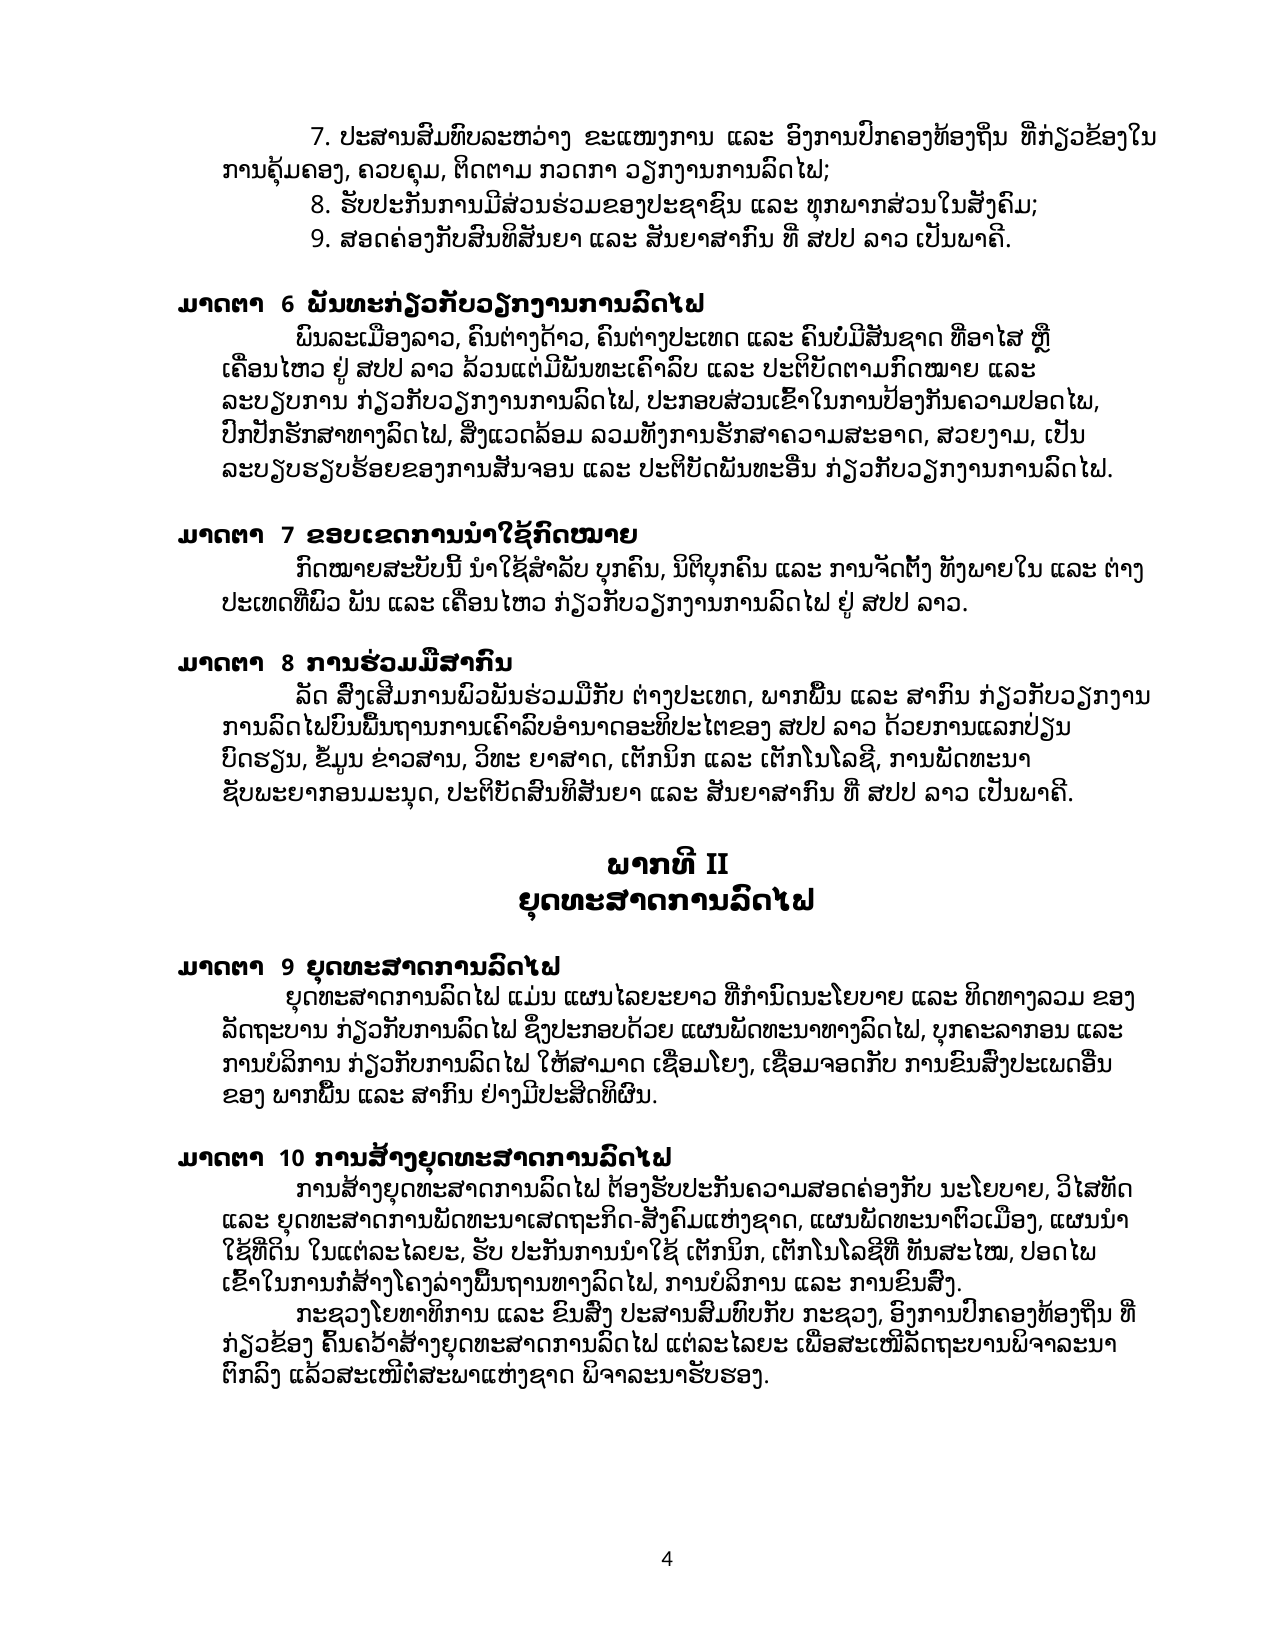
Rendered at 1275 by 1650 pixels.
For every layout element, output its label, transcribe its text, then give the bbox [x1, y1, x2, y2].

subtitle ມາດຕາ 8 ການ​ຮ່ວມ​ມື​ສາກົນ [177, 647, 1157, 678]
subtitle ມາດຕາ 6 ພັນທະກ່ຽວກັບວຽກ​ງານການລົດໄຟ [177, 288, 1157, 320]
list ຮັບປະກັນ​ການ​ມີ​ສ່ວນ​ຮ່ວມ​ຂອງ​ປະຊາຊົນ ແລະ ທຸກພາກສ່ວນໃນສັງຄົມ; [222, 186, 1157, 220]
subtitle ພາກທີ II [177, 843, 1157, 883]
list ປະສານ​ສົມທົບລະຫວ່າງ​ ຂະ​ແໜງ​ການ ແລະ ອົງການ​ປົກຄອງ​ທ້ອງ​ຖິ່ນ ທີ່​ກ່ຽວຂ້ອງໃນການຄຸ້ມ​ຄອງ,​ ຄວບ​ຄຸມ​, ​ຕິດຕາມ​ ​ກວດກາ ວຽກງານ​ການລົດ​ໄຟ;​ [222, 118, 1157, 186]
subtitle ມາດຕາ 9 ຍຸດທະສາດການລົດໄຟ [177, 951, 1157, 982]
subtitle ມາດຕາ 10 ການສ້າງຍຸດທະສາດການລົດໄຟ [177, 1142, 1157, 1173]
text ກົດໝາຍ​ສະບັບ​ນີ້ ນຳ​ໃຊ້​ສຳລັບ ​ບຸກຄົນ, ນິຕິບຸກຄົນ ແລະ ການ​ຈັດຕັ້ງ ທັງ​ພາຍ​ໃນ ແລະ ຕ່າງ​ປະ​ເທດທີ່ພົວ ພັນ ​ແລະ ​ເຄື່ອນ​ໄຫວ ກ່ຽວ​ກັບ​ວຽກງານການ​ລົດ​ໄຟ ຢູ່ ສປປ ລາວ. [222, 550, 1157, 618]
text ຍຸດທະສາດການລົດໄຟ ແມ່ນ ແຜນໄລຍະຍາວ ທີ່ກໍານົດນະໂຍບາຍ ແລະ ທິດທາງລວມ ຂອງລັດຖະບານ ກ່ຽວກັບການລົດໄຟ ຊຶ່ງປະກອບດ້ວຍ ແຜນພັດທະນາທາງລົດໄຟ, ບຸກຄະລາກອນ ແລະ ການບໍລິການ ກ່ຽວກັບການລົດໄຟ ໃຫ້ສາມາດ ເຊື່ອມໂຍງ, ເຊື່ອມຈອດກັບ ການຂົນສົ່ງປະເພດອື່ນ ຂອງ ພາກພື້ນ ແລະ ສາກົນ ຢ່າງມີປະສິດທິຜົນ. [222, 982, 1157, 1111]
text ຍຸດທະສາດການລົດໄຟ [177, 883, 1157, 917]
text ພົນລະເມືອງລາວ‚ ຄົນຕ່າງດ້າວ‚ ຄົນຕ່າງປະເທດ ແລະ ຄົນບໍ່ມີສັນຊາດ ທີ່ອາໄສ ຫຼື ເຄື່ອນໄຫວ ຢູ່ ສປປ ລາວ ລ້ວນແຕ່ມີພັນທະເຄົາລົບ ແລະ ປະຕິບັດຕາມກົດໝາຍ ແລະ ລະບຽບການ ກ່ຽວກັບວຽກງານການລົດໄຟ, ປະກອບສ່ວນເຂົ້າໃນການປ້ອງກັນຄວາມປອດໄພ, ປົກປັກຮັກສາທາງລົດໄຟ, ສິ່ງແວດລ້ອມ ລວມທັງ​ການຮັກສາຄວາມສະອາດ‚ ສວຍງາມ‚ ເປັນລະບຽບຮຽບຮ້ອຍຂອງການສັນຈອນ ແລະ ປະຕິບັດພັນທະອື່ນ ກ່ຽວກັບວຽກງານການລົດໄຟ. [222, 320, 1157, 485]
subtitle ມາດຕາ 7 ຂອບ​ເຂດ​ການ​ນຳ​ໃຊ້​ກົດໝາຍ [177, 519, 1157, 550]
text ລັດ ສົ່ງເສີມການພົວພັນຮ່ວມມືກັບ ຕ່າງປະ​ເທດ, ພາກພື້ນ ແລະ ສາກົນ ກ່ຽວກັບວຽກງານການລົດໄຟບົນພື້ນຖານການເຄົາລົບອຳນາດອະທິປະໄຕຂອງ ສປປ ລາວ ດ້ວຍການແລກປ່ຽນບົດຮຽນ, ຂໍ້ມູນ ຂ່າວສານ, ວິທະ ຍາສາດ, ​ເຕັກ​ນິກ ແລະ ເຕັກໂນໂລຊີ, ການພັດທະນາ​ຊັບພະຍາກອນ​ມະນຸດ, ປະຕິບັດສົນທິສັນຍາ ແລະ ສັນຍາສາກົນ ທີ່ ສປປ ລາວ ເປັນພາຄີ. [222, 678, 1157, 809]
text ກະຊວງໂຍທາທິການ ແລະ ຂົນສົ່ງ ປະສານສົມທົບກັບ ກະຊວງ, ອົງການປົກຄອງທ້ອງຖິ່ນ ທີ່ກ່ຽວຂ້ອງ ຄົ້ນຄວ້າສ້າງຍຸດທະສາດການລົດໄຟ ແຕ່ລະໄລຍະ ເພື່ອສະເໜີລັດຖະບານພິຈາລະນາຕົກລົງ ແລ້ວສະເໜີຕໍ່ສະພາແຫ່ງຊາດ ພິຈາລະນາຮັບຮອງ. [222, 1298, 1157, 1390]
text ການສ້າງຍຸດທະສາດການລົດໄຟ ຕ້ອງຮັບປະກັນຄວາມສອດຄ່ອງກັບ ນະໂຍບາຍ, ວິໄສທັດ ແລະ ຍຸດທະສາດການພັດທະນາເສດຖະກິດ-ສັງຄົມແຫ່ງຊາດ, ແຜນພັດທະນາຕົວເມືອງ, ແຜນນຳໃຊ້ທີ່ດິນ ໃນແຕ່ລະໄລຍະ, ຮັບ ປະກັນການນຳໃຊ້ ເຕັກນິກ, ເຕັກໂນໂລຊີທີ່ ທັນສະໄໝ, ປອດໄພ ເຂົ້າໃນການກໍ່ສ້າງໂຄງລ່າງພື້ນຖານທາງລົດໄຟ, ການບໍລິການ ແລະ ການຂົນສົ່ງ. [222, 1173, 1157, 1298]
list ສອດຄ່ອງກັບສົນທິສັນຍາ​ ແລະ ສັນຍາສາກົນ ທີ່ ສປປ ລາວ ​ເປັນ​ພາຄີ. [222, 220, 1157, 254]
